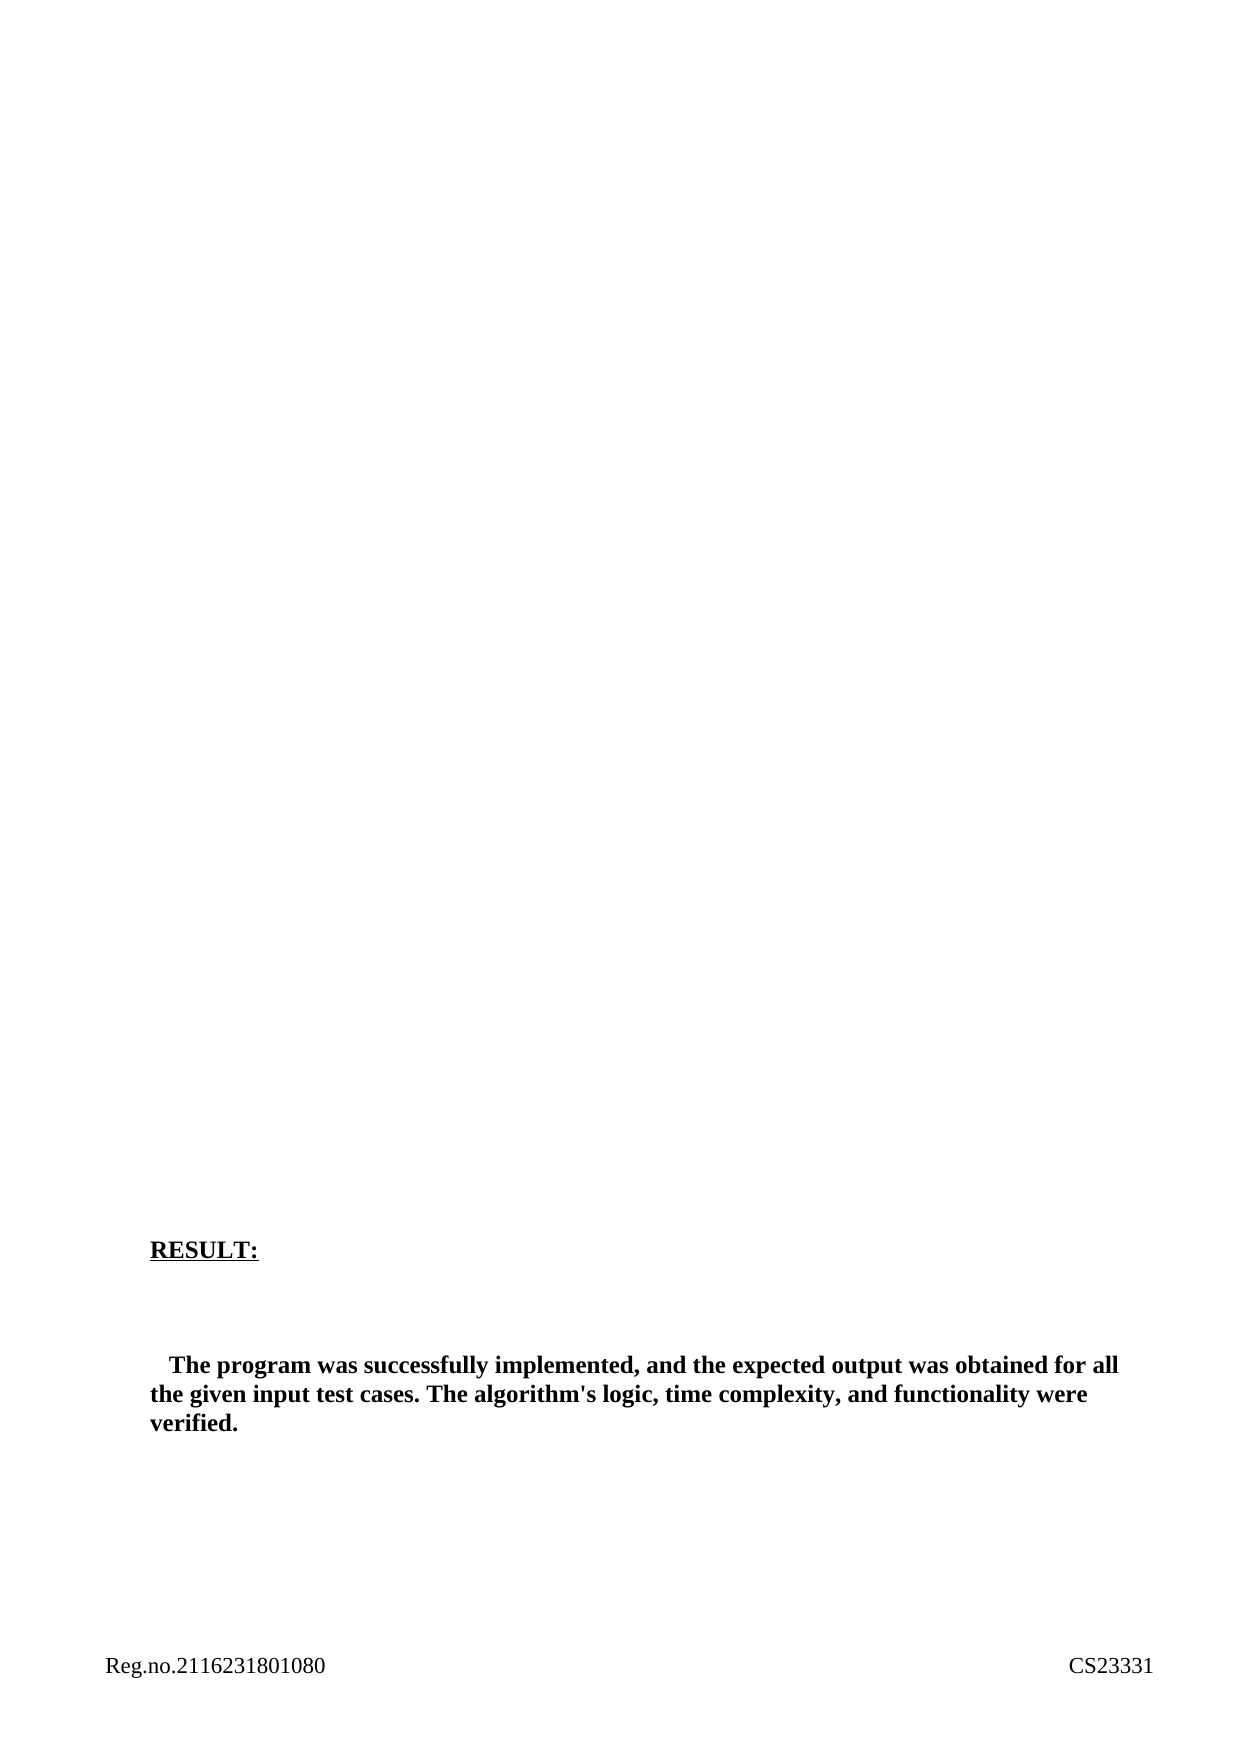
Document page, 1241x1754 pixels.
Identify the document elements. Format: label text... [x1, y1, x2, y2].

text RESULT: [150, 1235, 1155, 1264]
text The program was successfully implemented, and the expected output was obtained for all the given input test cases. The algorithm's logic, time complexity, and functionality were verified. [150, 1350, 1155, 1437]
